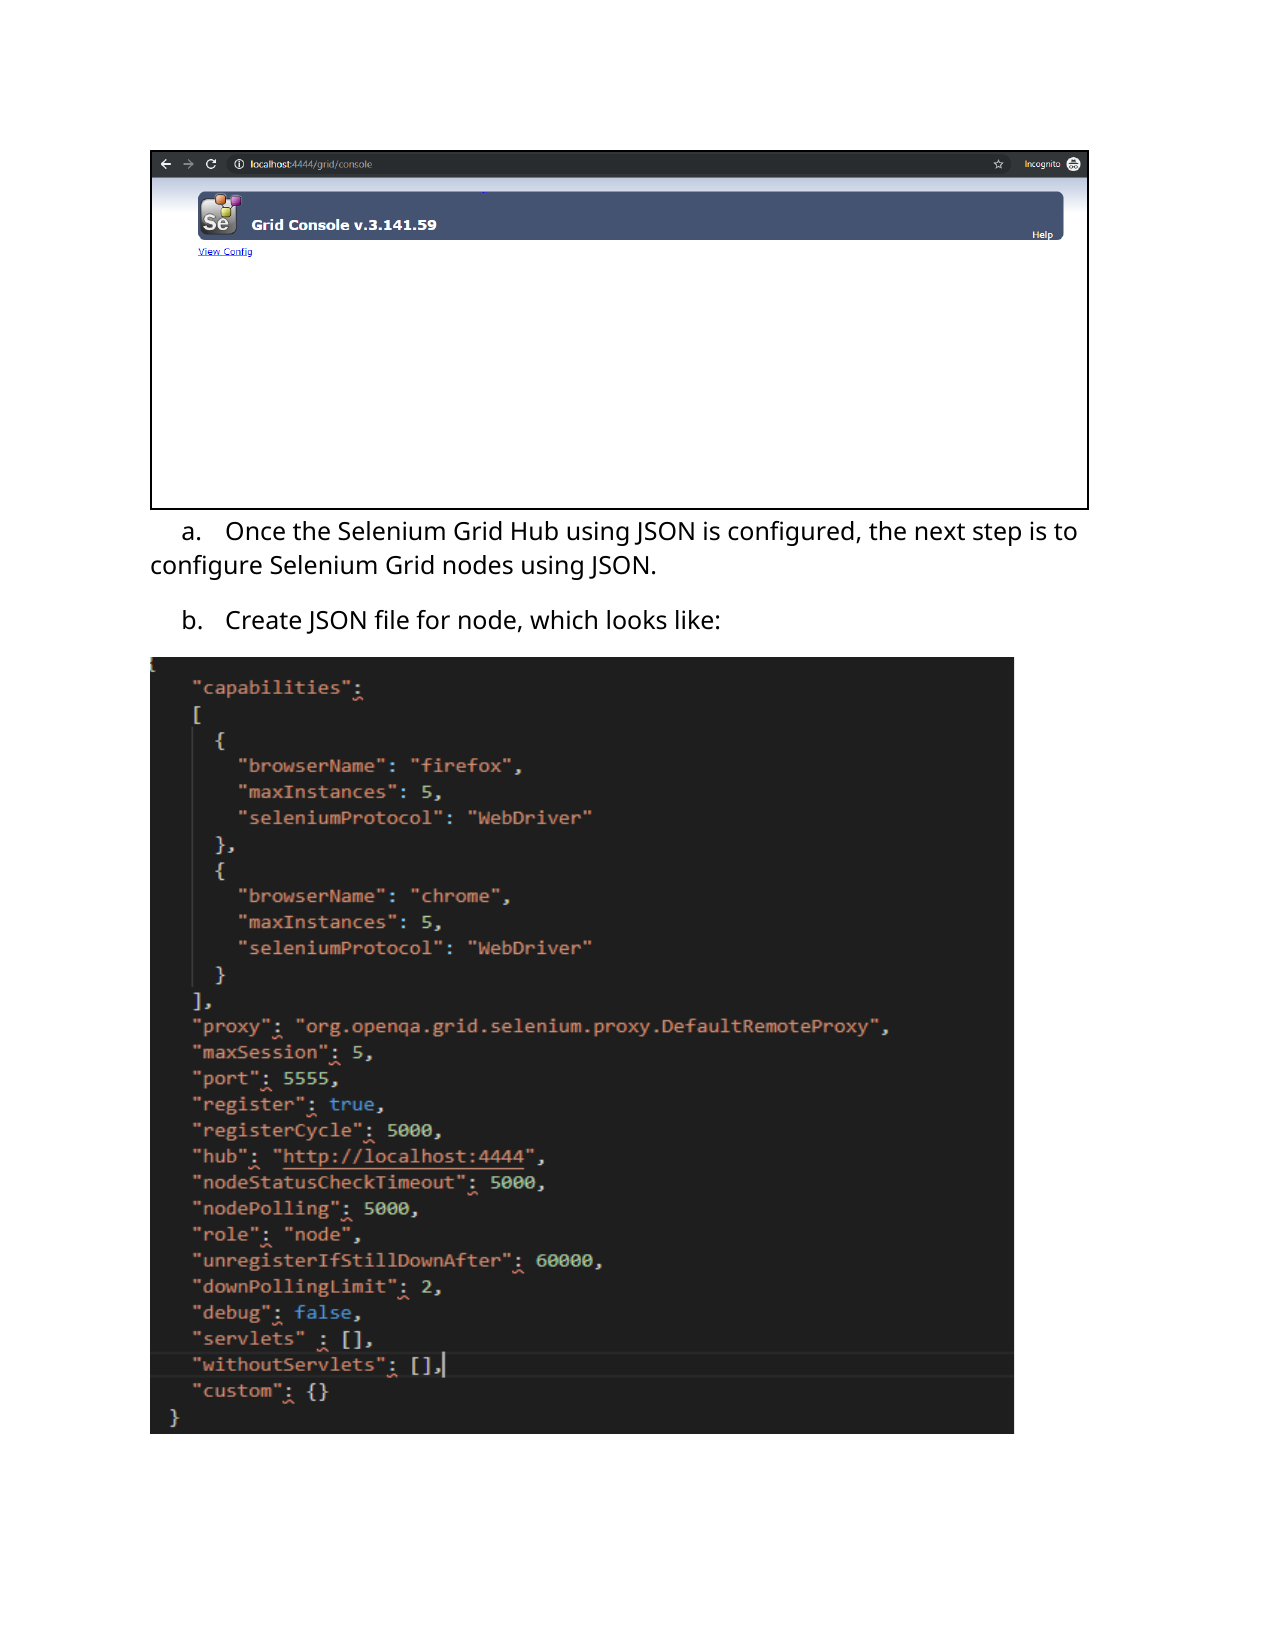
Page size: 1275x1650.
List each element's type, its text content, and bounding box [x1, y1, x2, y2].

picture [150, 657, 1015, 1434]
list Create JSON file for node, which looks like: [150, 602, 1125, 637]
list Once the Selenium Grid Hub using JSON is configured, the next step is to configure Selenium Grid nodes using JSON. [150, 513, 1125, 582]
picture [152, 152, 1087, 508]
